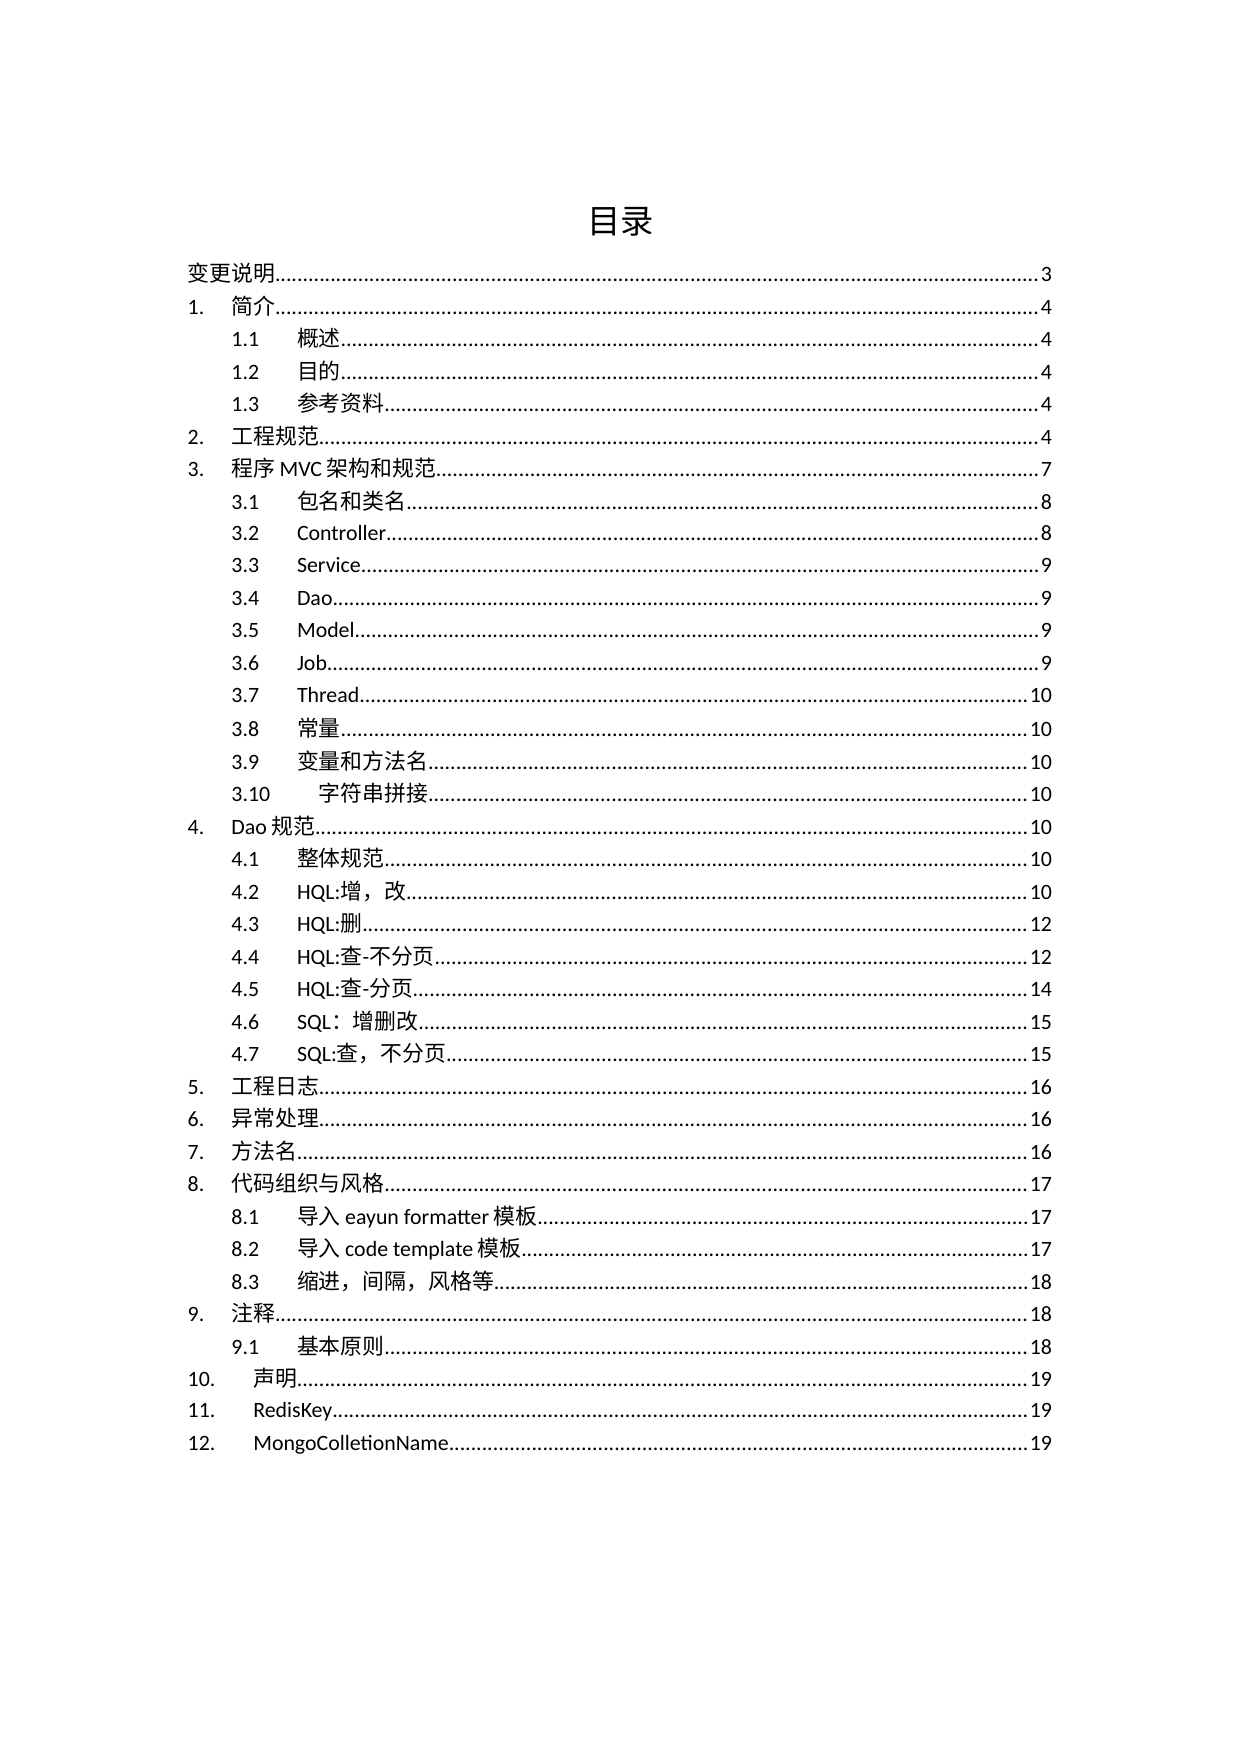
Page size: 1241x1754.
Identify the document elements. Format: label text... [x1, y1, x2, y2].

text 4.2 HQL:增，改 10 [231, 873, 1053, 906]
text 3. 程序MVC架构和规范 7 [187, 451, 1053, 483]
text 11. RedisKey 19 [187, 1393, 1053, 1426]
text 10. 声明 19 [187, 1361, 1053, 1393]
text 4.7 SQL:查，不分页 15 [231, 1036, 1053, 1068]
text 8.3 缩进，间隔，风格等 18 [231, 1263, 1053, 1296]
text 1.1 概述 4 [231, 321, 1053, 353]
text 4.6 SQL：增删改 15 [231, 1003, 1053, 1036]
text 变更说明 3 [187, 256, 1053, 288]
text 3.10 字符串拼接 10 [231, 776, 1053, 808]
text 3.4 Dao 9 [231, 581, 1053, 613]
text 5. 工程日志 16 [187, 1068, 1053, 1101]
text 4.3 HQL:删 12 [231, 906, 1053, 938]
text 9.1 基本原则 18 [231, 1328, 1053, 1361]
text 8.1 导入eayun formatter模板 17 [231, 1198, 1053, 1231]
text 4. Dao规范 10 [187, 808, 1053, 841]
text 4.5 HQL:查-分页 14 [231, 971, 1053, 1003]
text 7. 方法名 16 [187, 1133, 1053, 1166]
text 3.1 包名和类名 8 [231, 483, 1053, 516]
text 6. 异常处理 16 [187, 1101, 1053, 1133]
text 3.5 Model 9 [231, 613, 1053, 646]
text 12. MongoColletionName 19 [187, 1426, 1053, 1458]
text 1. 简介 4 [187, 288, 1053, 321]
text 3.6 Job 9 [231, 646, 1053, 678]
text 3.3 Service 9 [231, 548, 1053, 581]
text 3.8 常量 10 [231, 711, 1053, 743]
subtitle 目录 [187, 187, 1053, 252]
text 4.4 HQL:查-不分页 12 [231, 938, 1053, 971]
text 3.2 Controller 8 [231, 516, 1053, 548]
text 4.1 整体规范 10 [231, 841, 1053, 873]
text 1.2 目的 4 [231, 353, 1053, 386]
text 8. 代码组织与风格 17 [187, 1166, 1053, 1198]
text 9. 注释 18 [187, 1296, 1053, 1328]
text 1.3 参考资料 4 [231, 386, 1053, 418]
text 3.7 Thread 10 [231, 678, 1053, 711]
text 8.2 导入code template模板 17 [231, 1231, 1053, 1263]
text 3.9 变量和方法名 10 [231, 743, 1053, 776]
text 2. 工程规范 4 [187, 418, 1053, 451]
